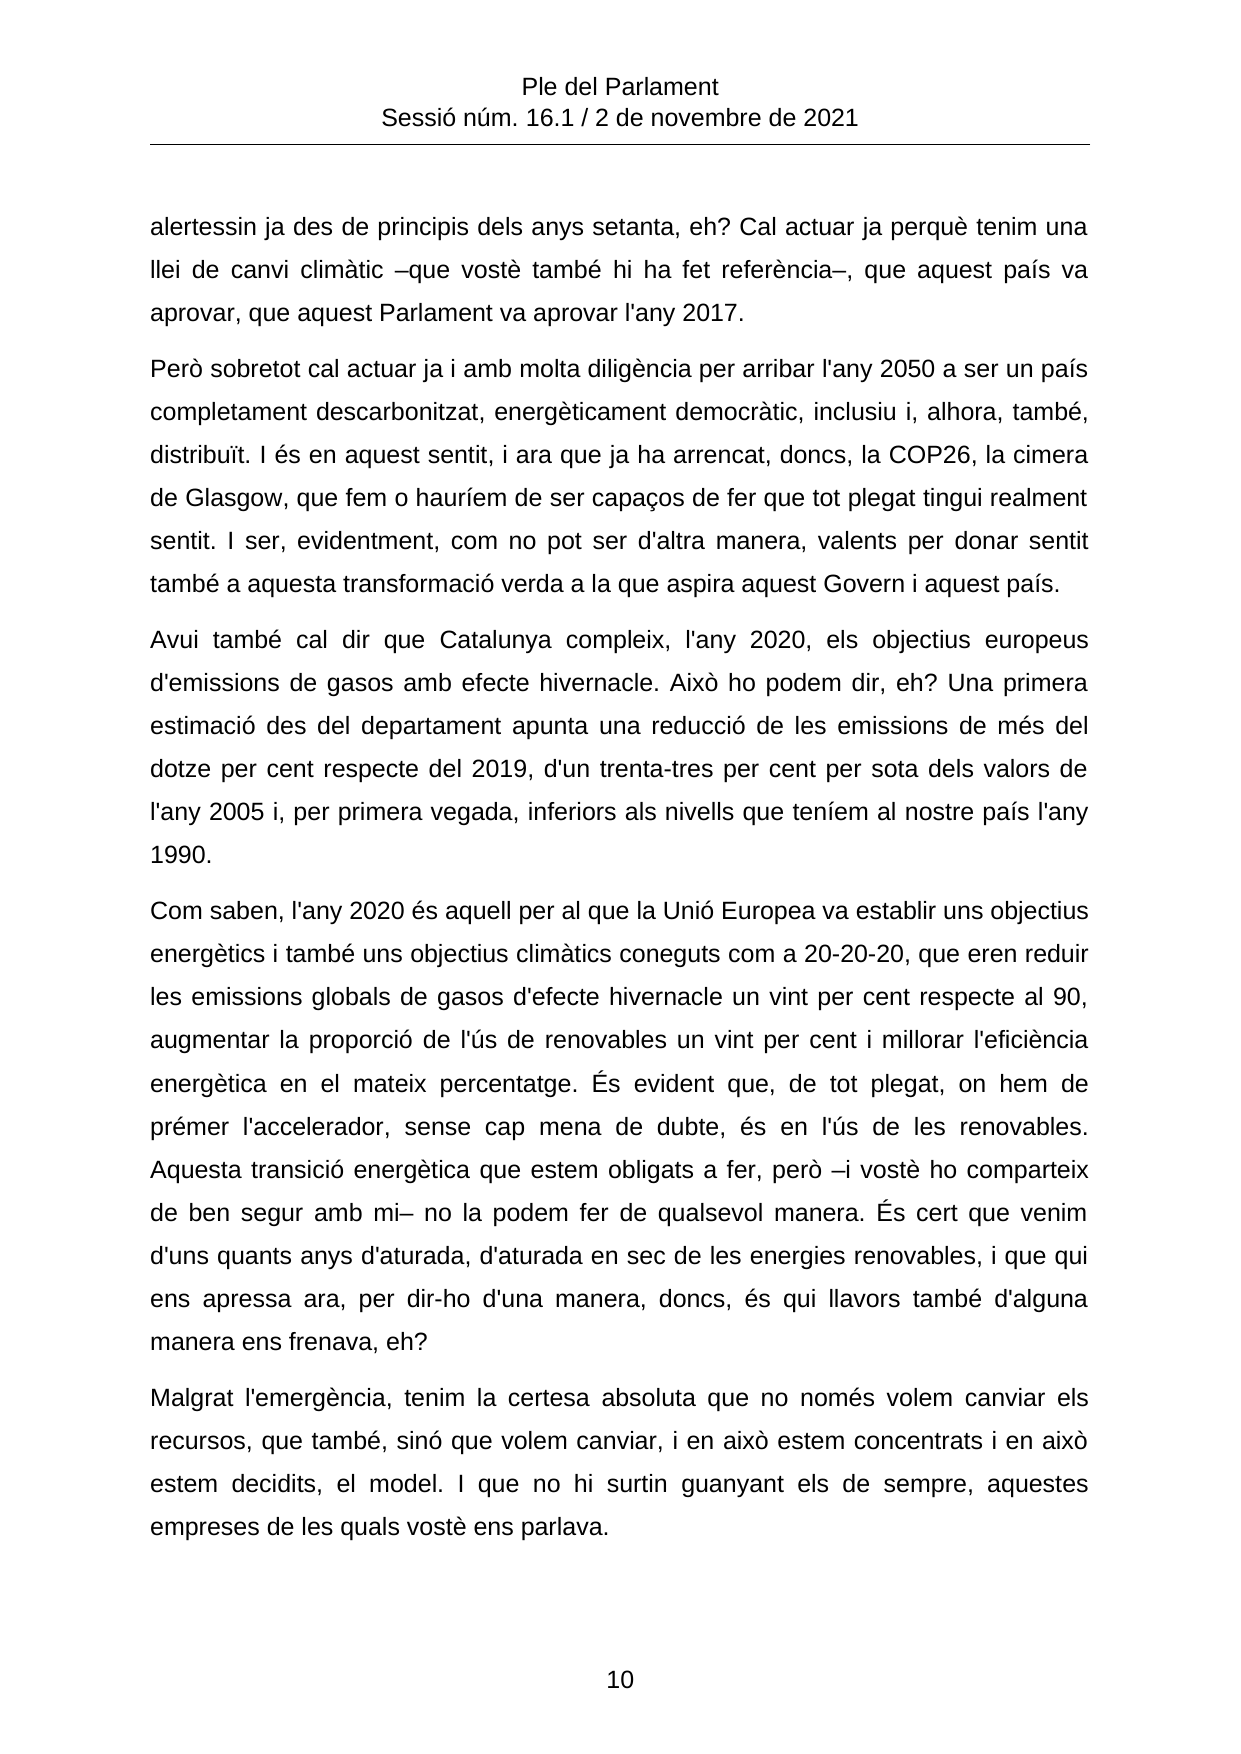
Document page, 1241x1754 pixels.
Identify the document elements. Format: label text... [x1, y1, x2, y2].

text Malgrat l'emergència, tenim la certesa absoluta que no només volem canviar els recursos, que també, sinó que volem canviar, i en això estem concentrats i en això estem decidits, el model. I que no hi surtin guanyant els de sempre, aquestes empreses de les quals vostè ens parlava. [150, 1383, 1090, 1541]
text Com saben, l'any 2020 és aquell per al que la Unió Europea va establir uns objectius energètics i també uns objectius climàtics coneguts com a 20-20-20, que eren reduir les emissions globals de gasos d'efecte hivernacle un vint per cent respecte al 90, augmentar la proporció de l'ús de renovables un vint per cent i millorar l'eficiència energètica en el mateix percentatge. És evident que, de tot plegat, on hem de prémer l'accelerador, sense cap mena de dubte, és en l'ús de les renovables. Aquesta transició energètica que estem obligats a fer, però –i vostè ho comparteix de ben segur amb mi– no la podem fer de qualsevol manera. És cert que venim d'uns quants anys d'aturada, d'aturada en sec de les energies renovables, i que qui ens apressa ara, per dir-ho d'una manera, doncs, és qui llavors també d'alguna manera ens frenava, eh? [150, 896, 1090, 1356]
text Avui també cal dir que Catalunya compleix, l'any 2020, els objectius europeus d'emissions de gasos amb efecte hivernacle. Això ho podem dir, eh? Una primera estimació des del departament apunta una reducció de les emissions de més del dotze per cent respecte del 2019, d'un trenta-tres per cent per sota dels valors de l'any 2005 i, per primera vegada, inferiors als nivells que teníem al nostre país l'any 1990. [150, 625, 1090, 869]
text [150, 212, 1090, 327]
text Però sobretot cal actuar ja i amb molta diligència per arribar l'any 2050 a ser un país completament descarbonitzat, energèticament democràtic, inclusiu i, alhora, també, distribuït. I és en aquest sentit, i ara que ja ha arrencat, doncs, la COP26, la cimera de Glasgow, que fem o hauríem de ser capaços de fer que tot plegat tingui realment sentit. I ser, evidentment, com no pot ser d'altra manera, valents per donar sentit també a aquesta transformació verda a la que aspira aquest Govern i aquest país. [150, 354, 1090, 598]
